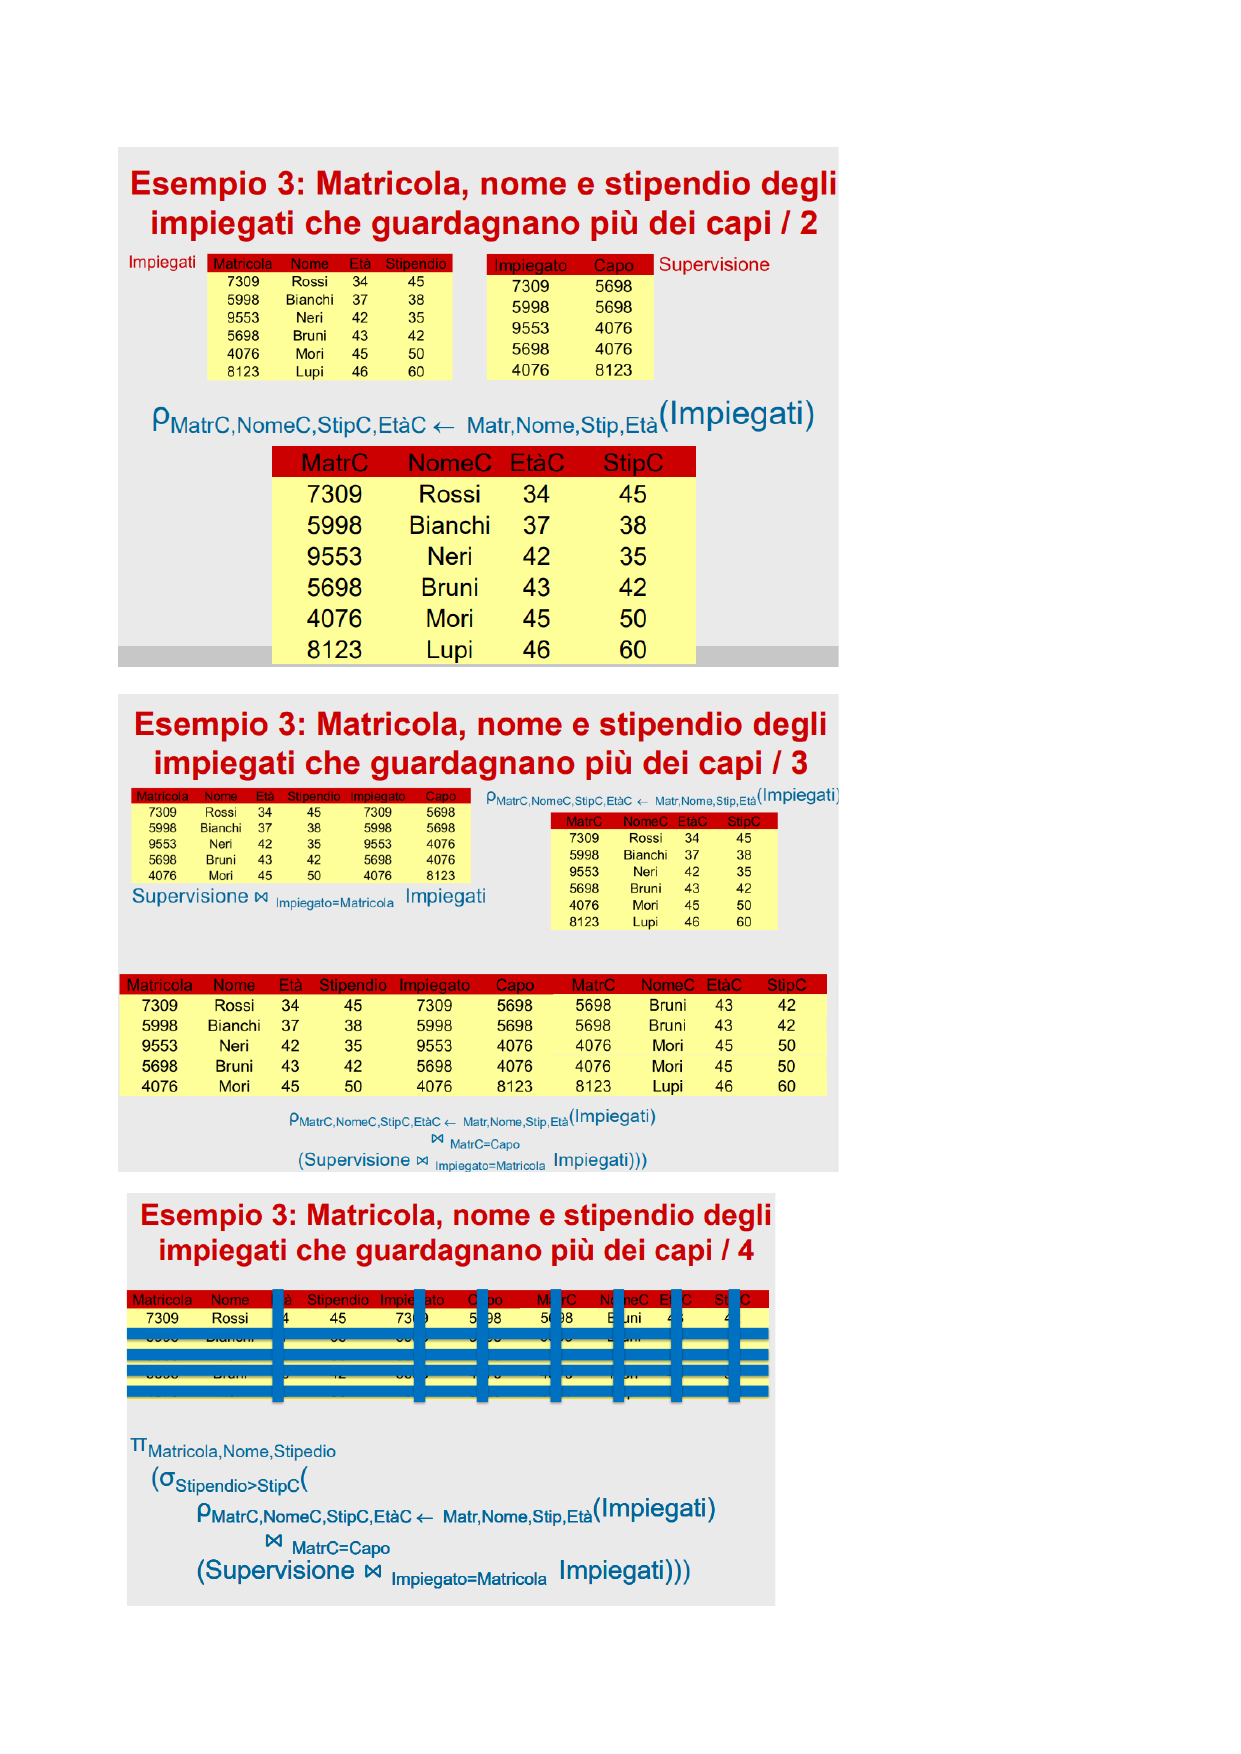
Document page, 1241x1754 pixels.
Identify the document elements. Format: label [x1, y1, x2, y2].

picture [118, 694, 839, 1172]
picture [118, 147, 839, 667]
picture [126, 1193, 776, 1606]
